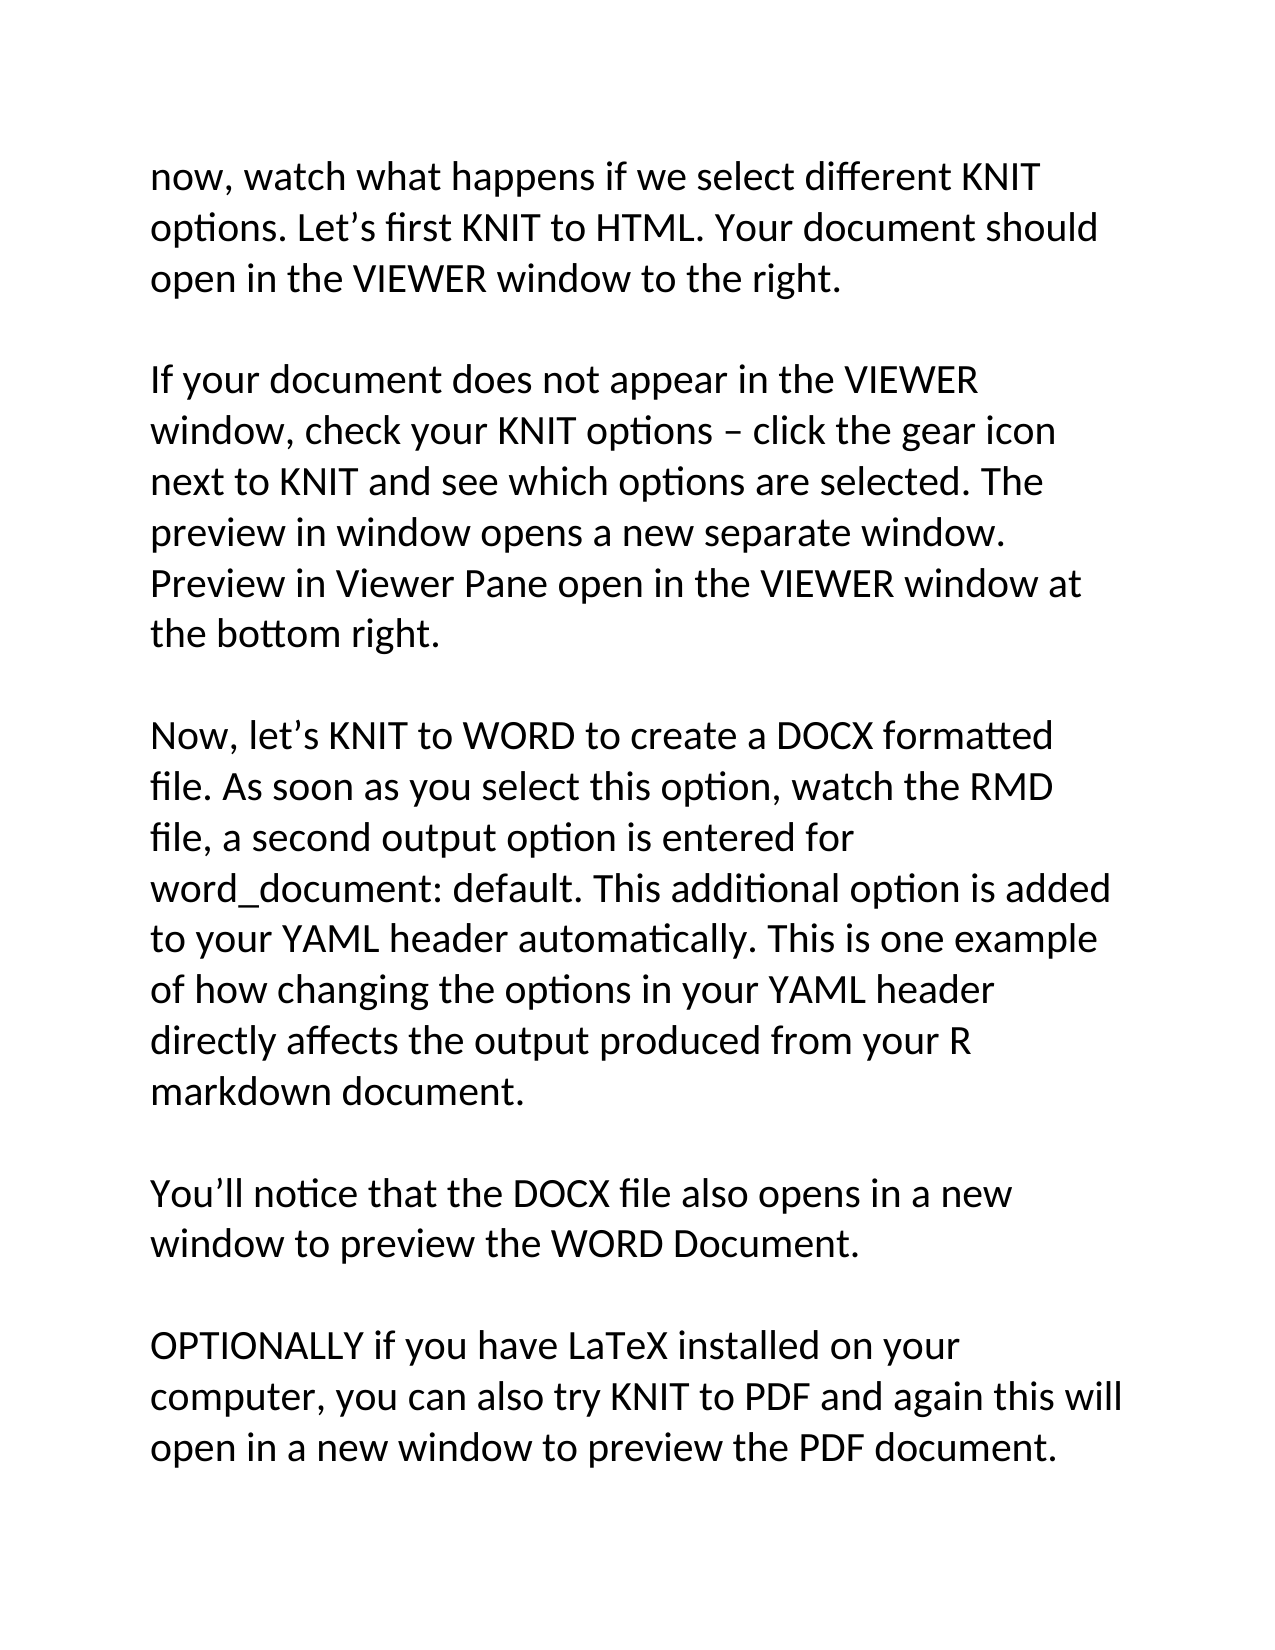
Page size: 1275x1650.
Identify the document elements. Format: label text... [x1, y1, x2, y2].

text Now, let’s KNIT to WORD to create a DOCX formatted file. As soon as you select this option, watch the RMD file, a second output option is entered for word_document: default. This additional option is added to your YAML header automatically. This is one example of how changing the options in your YAML header directly affects the output produced from your R markdown document. [150, 709, 1125, 1116]
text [150, 1319, 1125, 1472]
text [150, 150, 1125, 302]
text You’ll notice that the DOCX file also opens in a new window to preview the WORD Document. [150, 1167, 1125, 1268]
text If your document does not appear in the VIEWER window, check your KNIT options – click the gear icon next to KNIT and see which options are selected. The preview in window opens a new separate window. Preview in Viewer Pane open in the VIEWER window at the bottom right. [150, 353, 1125, 658]
